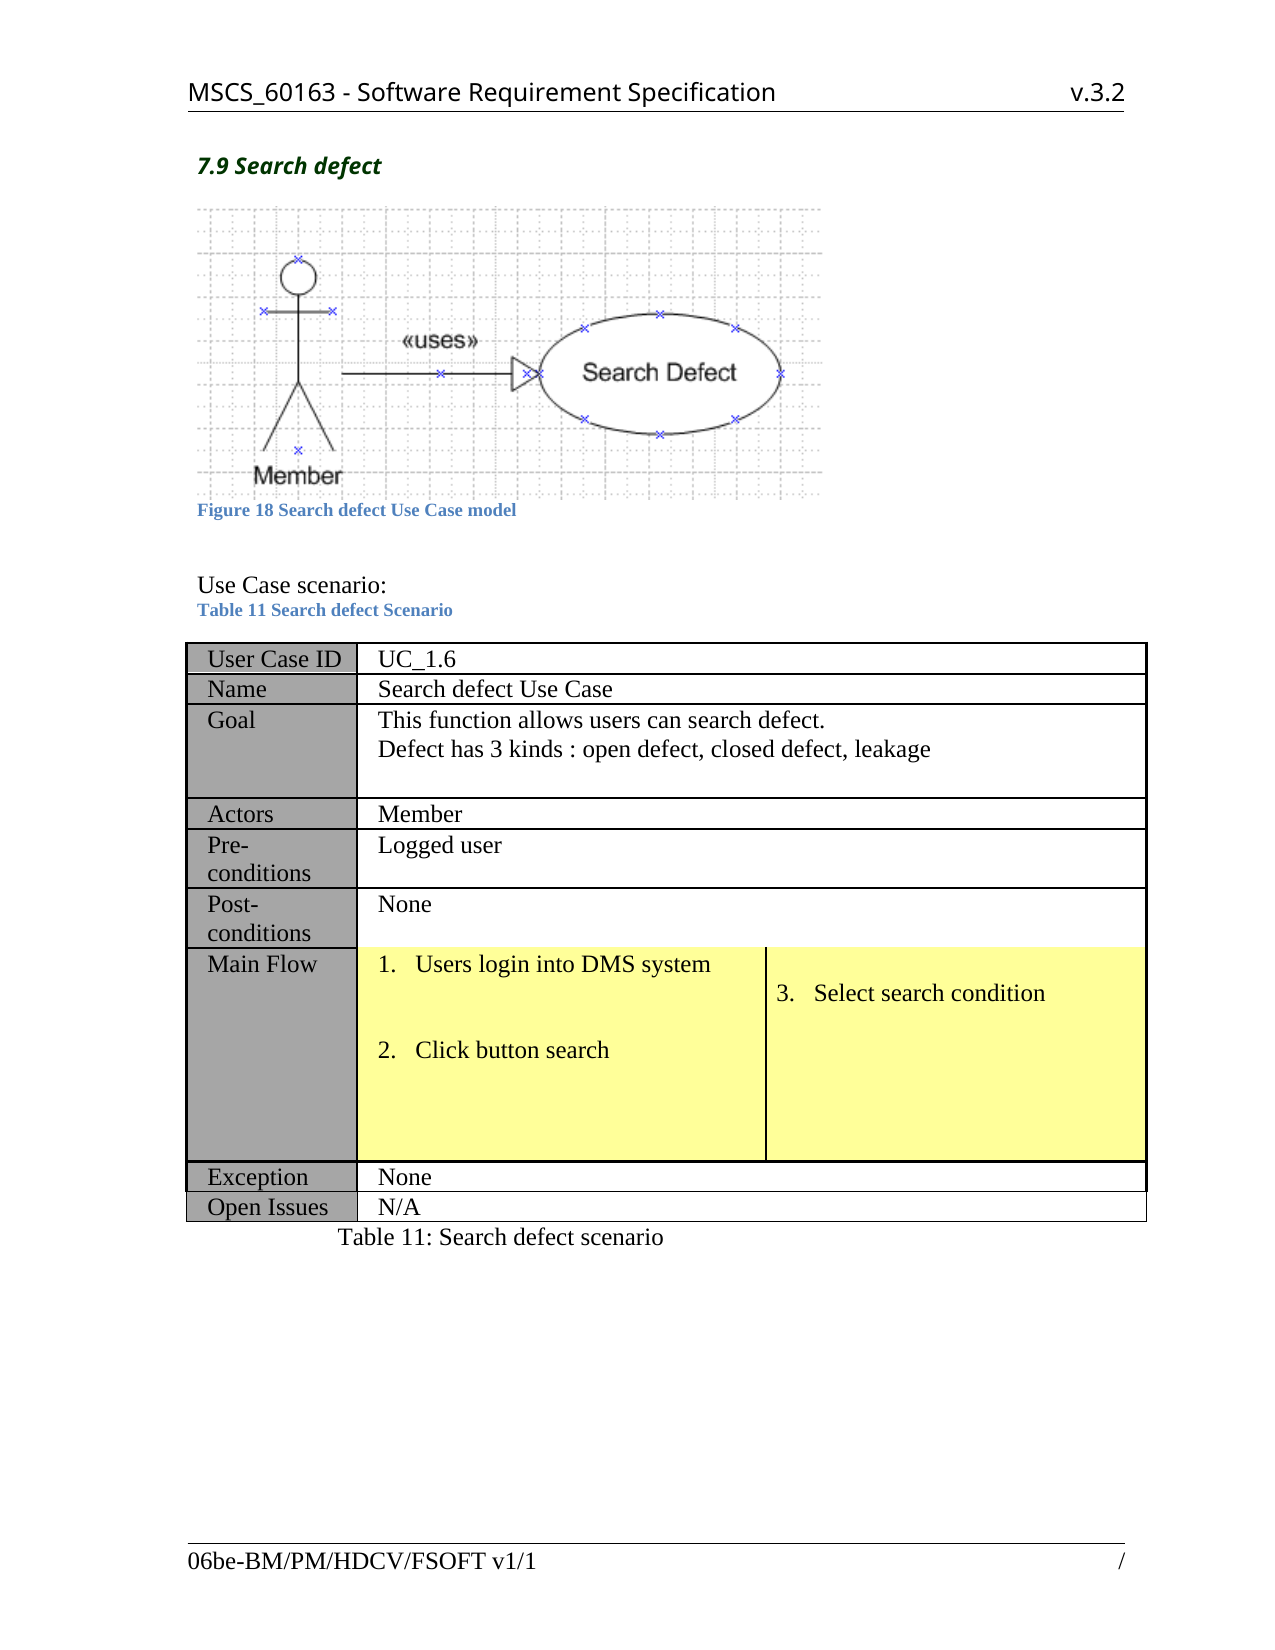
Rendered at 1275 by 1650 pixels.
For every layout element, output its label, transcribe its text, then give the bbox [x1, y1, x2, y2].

table_cell Exception [188, 1163, 356, 1191]
text Table 11: Search defect scenario [197, 1222, 1125, 1251]
table_cell Logged user [358, 830, 1145, 887]
table_cell Main Flow [188, 949, 356, 1160]
table_cell N/A [358, 1192, 1146, 1221]
table_cell Open Issues [187, 1192, 357, 1221]
table_cell Actors [188, 799, 356, 828]
table_cell Select search condition [767, 947, 1145, 1160]
table_cell Post-conditions [188, 889, 356, 947]
table_cell None [358, 1163, 1145, 1191]
subtitle 7.9 Search defect [197, 150, 1125, 181]
table_header UC_1.6 [358, 644, 1145, 672]
table_cell None [358, 889, 1145, 947]
text Use Case scenario: [197, 570, 1125, 599]
table_cell Pre-conditions [188, 830, 356, 887]
table_header User Case ID [188, 644, 356, 672]
table_cell Users login into DMS system Click button search [358, 947, 765, 1160]
table_cell Member [358, 799, 1145, 828]
table_cell Goal [188, 705, 356, 797]
picture [196, 206, 823, 500]
table_cell Search defect Use Case [358, 675, 1145, 703]
table_cell This function allows users can search defect. Defect has 3 kinds : open defect, closed defect, leakage [358, 705, 1145, 797]
table_cell Name [188, 675, 356, 703]
